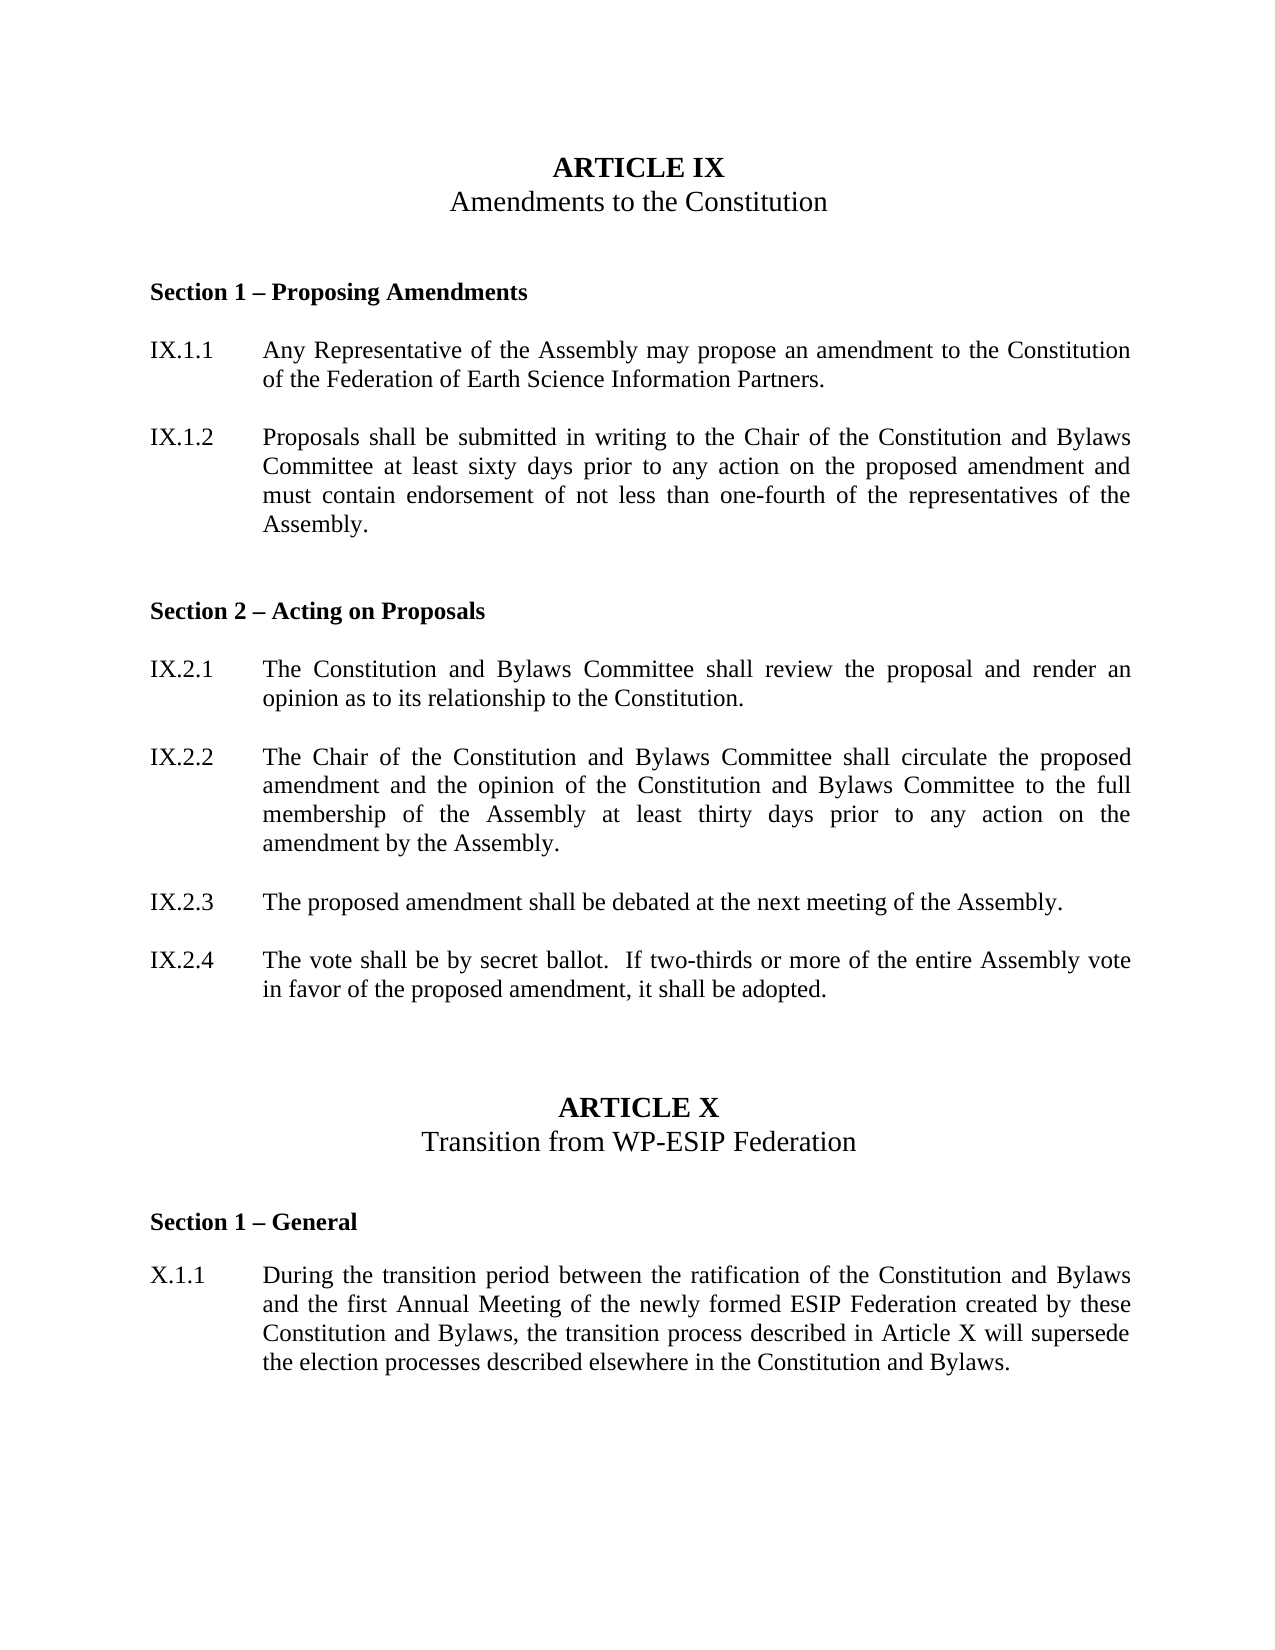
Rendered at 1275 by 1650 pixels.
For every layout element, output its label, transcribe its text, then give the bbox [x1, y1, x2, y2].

text Section 1 – Proposing Amendments [150, 277, 1139, 306]
text ARTICLE X [553, 1091, 724, 1124]
text Transition from WP-ESIP Federation [415, 1124, 862, 1158]
text Section 1 – General [150, 1207, 1139, 1236]
text Section 2 – Acting on Proposals [150, 596, 1139, 625]
text Amendments to the Constitution [443, 184, 834, 218]
text IX.1.1 Any Representative of the Assembly may propose an amendment to the Constitution of the Federation of Earth Science Information Partners. [150, 335, 1131, 393]
text X.1.1 During the transition period between the ratification of the Constitution and Bylaws and the first Annual Meeting of the newly formed ESIP Federation created by these Constitution and Bylaws, the transition process described in Article X will supersede the election processes described elsewhere in the Constitution and Bylaws. [150, 1261, 1132, 1376]
text IX.2.4 The vote shall be by secret ballot. If two-thirds or more of the entire Assembly vote in favor of the proposed amendment, it shall be adopted. [150, 945, 1131, 1002]
text IX.2.3 The proposed amendment shall be debated at the next meeting of the Assembly. [150, 887, 1139, 915]
text IX.1.2 Proposals shall be submitted in writing to the Chair of the Constitution and Bylaws Committee at least sixty days prior to any action on the proposed amendment and must contain endorsement of not less than one-fourth of the representatives of the Assembly. [150, 422, 1131, 538]
text IX.2.2 The Chair of the Constitution and Bylaws Committee shall circulate the proposed amendment and the opinion of the Constitution and Bylaws Committee to the full membership of the Assembly at least thirty days prior to any action on the amendment by the Assembly. [150, 742, 1131, 857]
text ARTICLE IX [547, 151, 730, 184]
text IX.2.1 The Constitution and Bylaws Committee shall review the proposal and render an opinion as to its relationship to the Constitution. [150, 654, 1132, 712]
